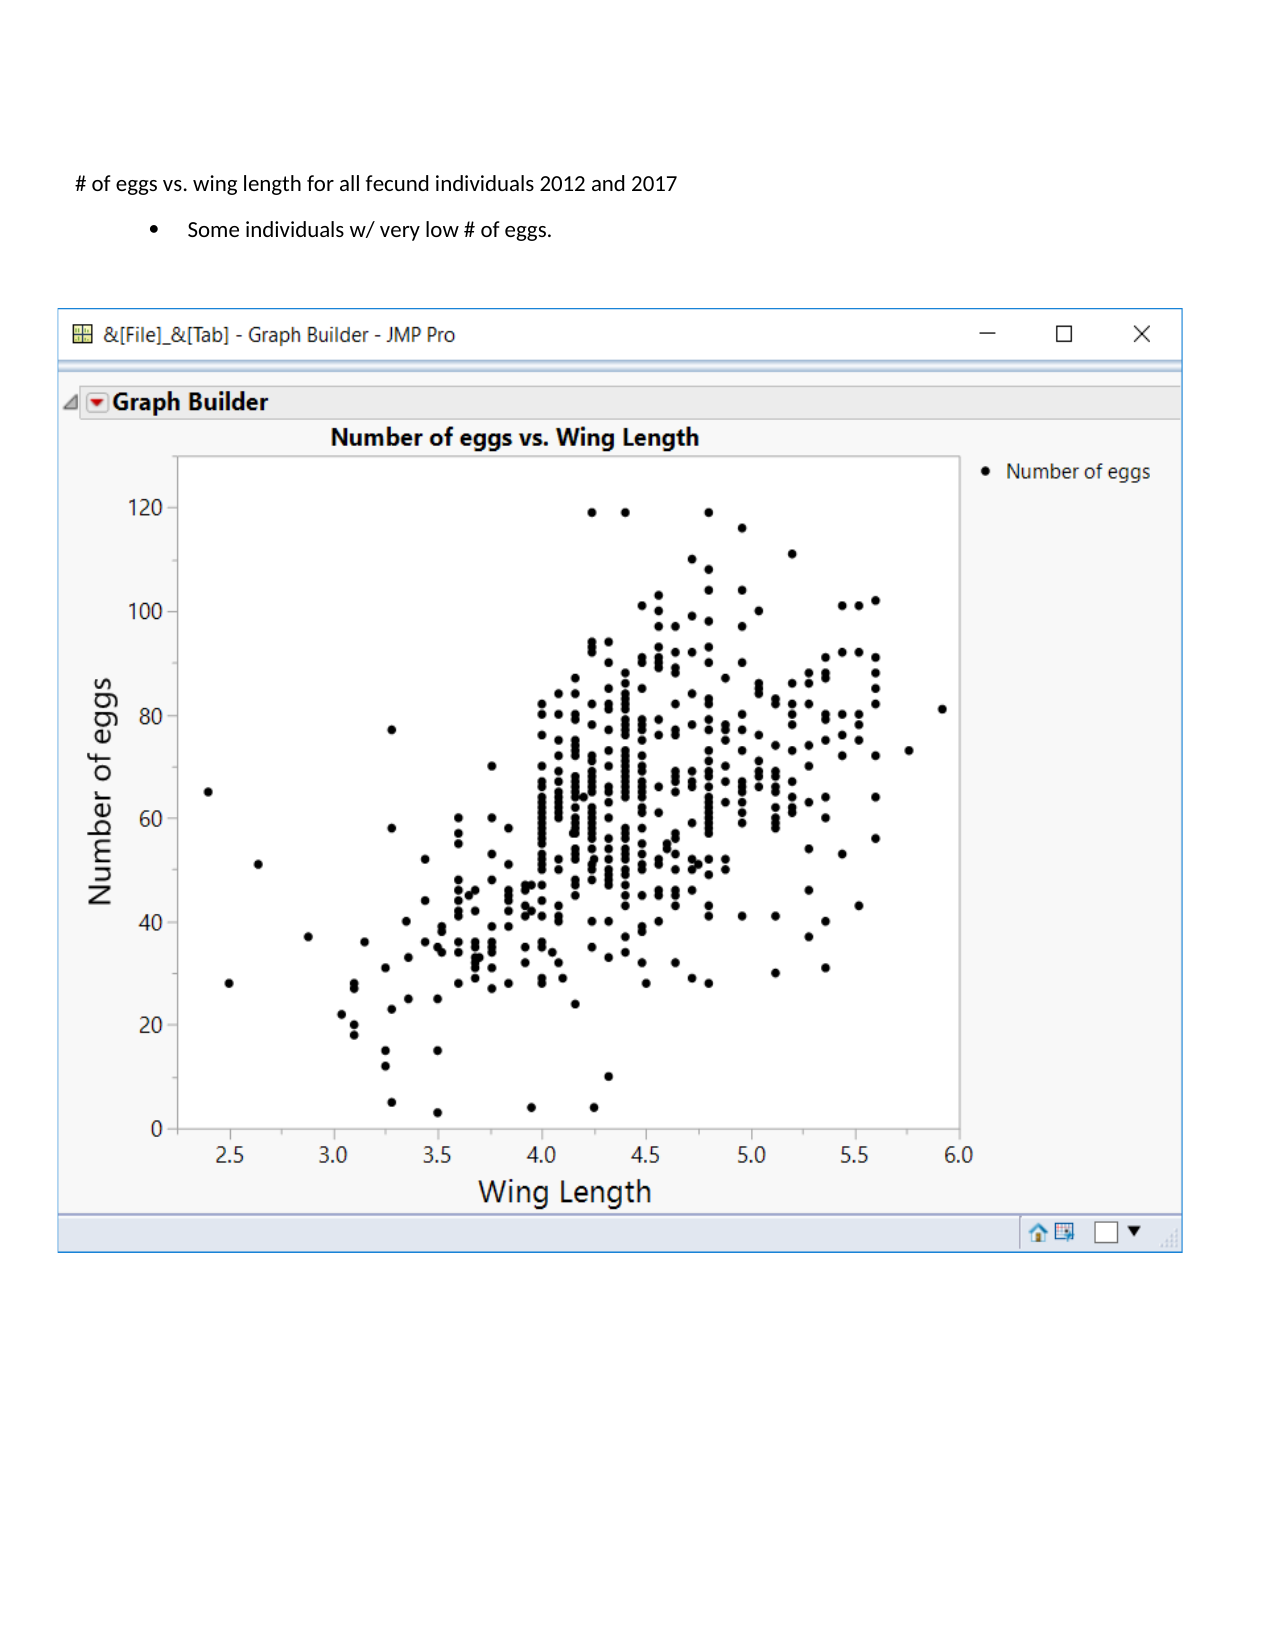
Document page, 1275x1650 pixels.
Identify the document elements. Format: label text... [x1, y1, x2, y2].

picture [57, 308, 1183, 1253]
list Some individuals w/ very low # of eggs. [150, 216, 1200, 244]
text # of eggs vs. wing length for all fecund individuals 2012 and 2017 [75, 169, 1200, 197]
